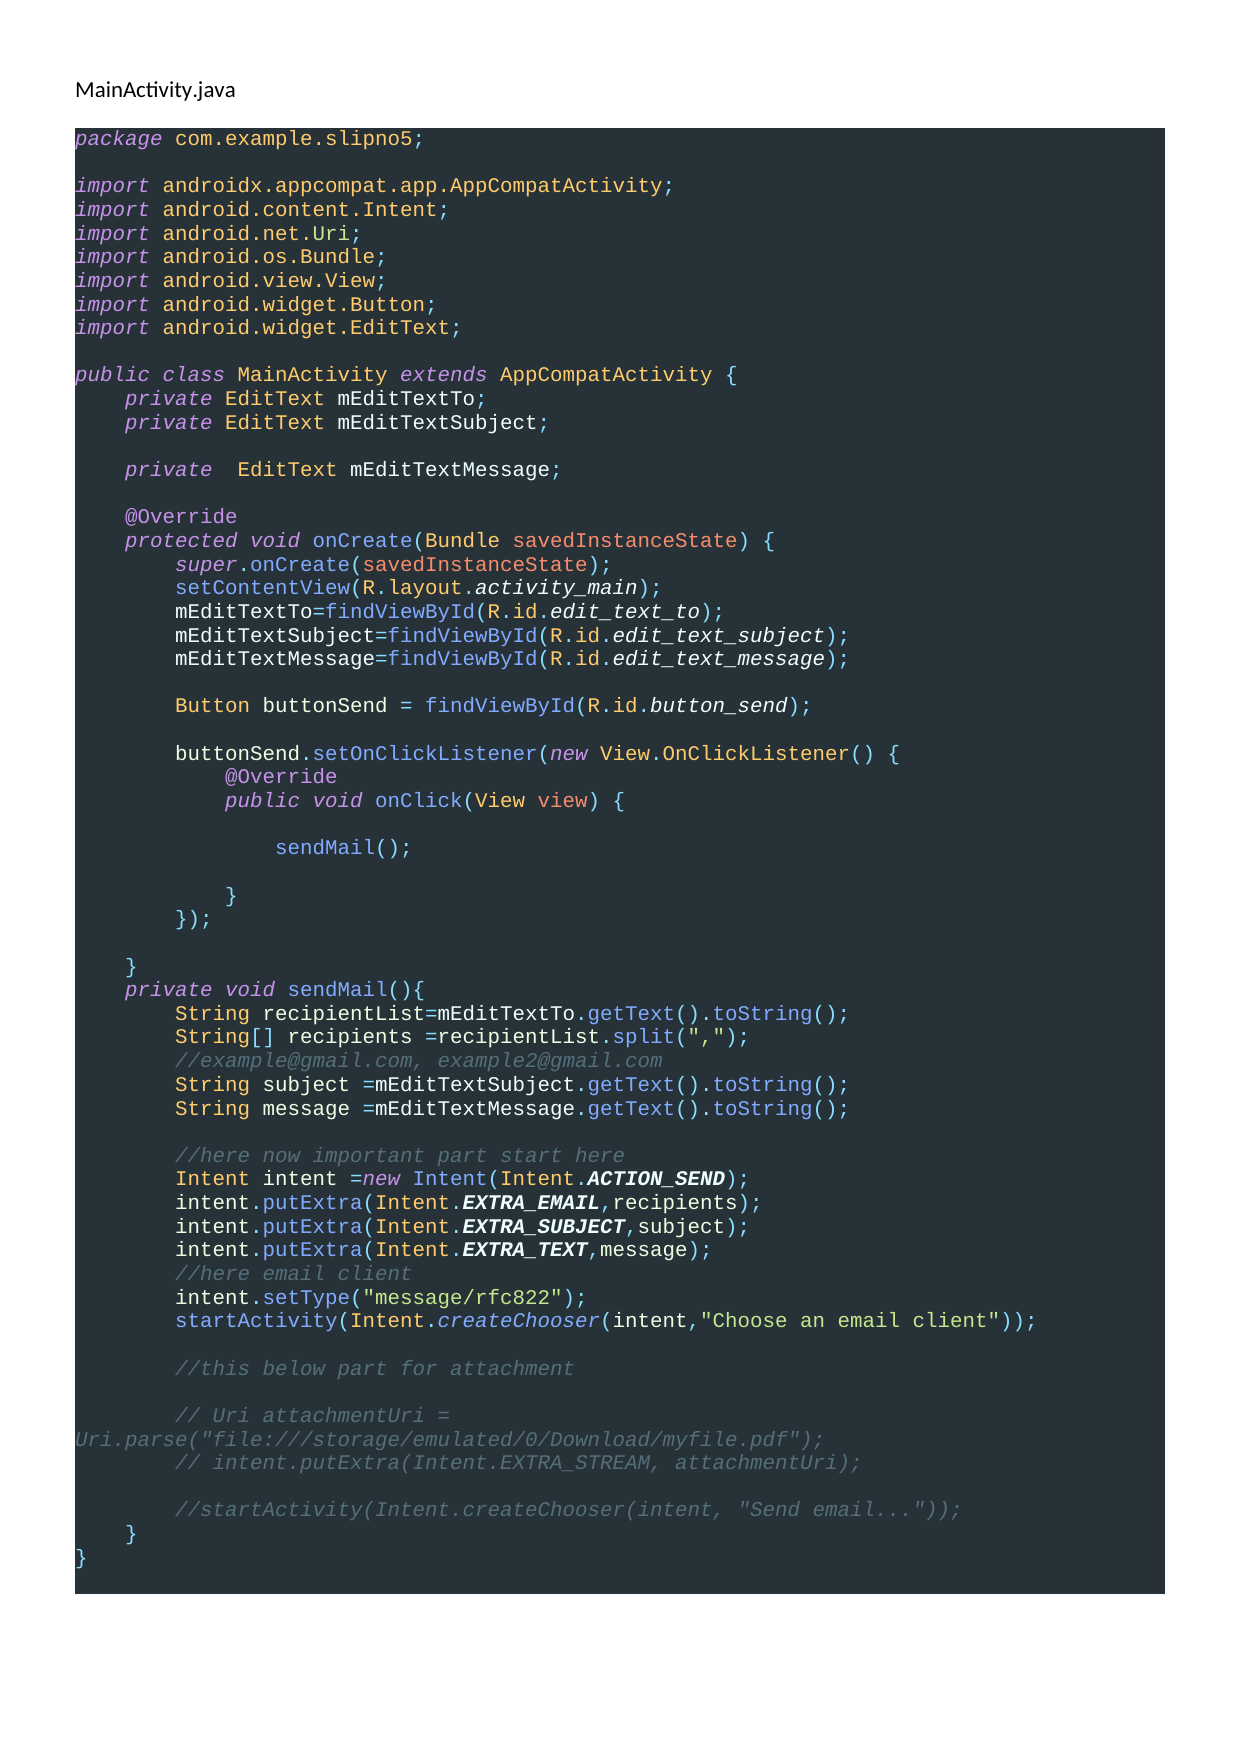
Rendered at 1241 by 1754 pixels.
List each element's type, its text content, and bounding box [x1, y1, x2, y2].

text package com.example.slipno5; import androidx.appcompat.app.AppCompatActivity; import android.content.Intent; import android.net.Uri; import android.os.Bundle; import android.view.View; import android.widget.Button; import android.widget.EditText; public class MainActivity extends AppCompatActivity { private EditText mEditTextTo; private EditText mEditTextSubject; private EditText mEditTextMessage; @Override protected void onCreate(Bundle savedInstanceState) { super.onCreate(savedInstanceState); setContentView(R.layout.activity_main); mEditTextTo=findViewById(R.id.edit_text_to); mEditTextSubject=findViewById(R.id.edit_text_subject); mEditTextMessage=findViewById(R.id.edit_text_message); Button buttonSend = findViewById(R.id.button_send); buttonSend.setOnClickListener(new View.OnClickListener() { @Override public void onClick(View view) { sendMail(); } }); } private void sendMail(){ String recipientList=mEditTextTo.getText().toString(); String[] recipients =recipientList.split(","); //example@gmail.com, example2@gmail.com String subject =mEditTextSubject.getText().toString(); String message =mEditTextMessage.getText().toString(); //here now important part start here Intent intent =new Intent(Intent.ACTION_SEND); intent.putExtra(Intent.EXTRA_EMAIL,recipients); intent.putExtra(Intent.EXTRA_SUBJECT,subject); intent.putExtra(Intent.EXTRA_TEXT,message); //here email client intent.setType("message/rfc822"); startActivity(Intent.createChooser(intent,"Choose an email client")); //this below part for attachment // Uri attachmentUri = Uri.parse("file:///storage/emulated/0/Download/myfile.pdf"); // intent.putExtra(Intent.EXTRA_STREAM, attachmentUri); //startActivity(Intent.createChooser(intent, "Send email...")); } } [75, 128, 1165, 1594]
text MainActivity.java [75, 75, 1165, 103]
